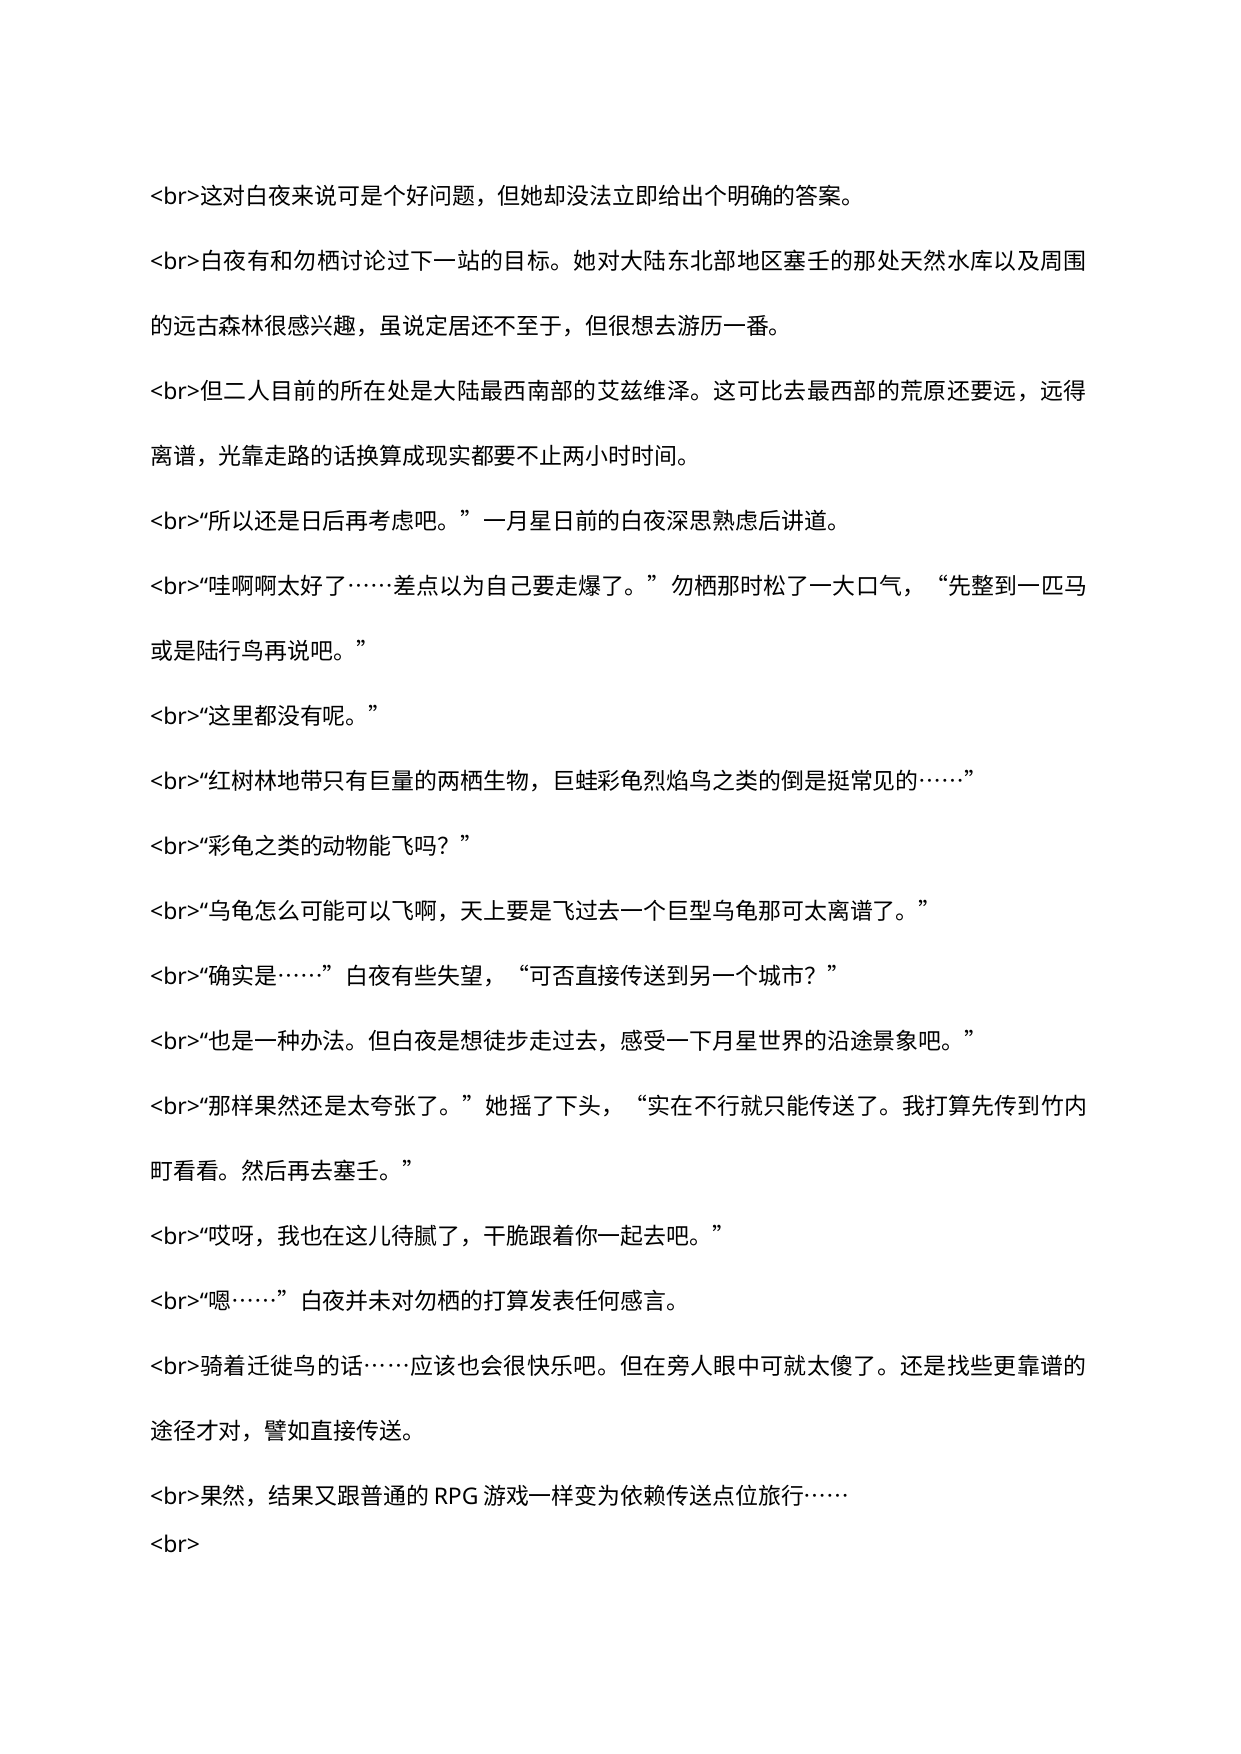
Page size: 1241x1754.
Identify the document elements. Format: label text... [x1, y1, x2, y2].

text <br>“确实是……”白夜有些失望，“可否直接传送到另一个城市？” [150, 942, 1090, 1007]
text <br>“这里都没有呢。” [150, 682, 1090, 747]
text <br>果然，结果又跟普通的RPG游戏一样变为依赖传送点位旅行…… [150, 1462, 1090, 1527]
text <br>“哎呀，我也在这儿待腻了，干脆跟着你一起去吧。” [150, 1202, 1090, 1267]
text <br>“红树林地带只有巨量的两栖生物，巨蛙彩龟烈焰鸟之类的倒是挺常见的……” [150, 747, 1090, 812]
text <br> [150, 1527, 1090, 1559]
text <br>这对白夜来说可是个好问题，但她却没法立即给出个明确的答案。 [150, 162, 1090, 227]
text <br>“彩龟之类的动物能飞吗？” [150, 812, 1090, 877]
text <br>“那样果然还是太夸张了。”她摇了下头，“实在不行就只能传送了。我打算先传到竹内町看看。然后再去塞壬。” [150, 1072, 1090, 1202]
text <br>但二人目前的所在处是大陆最西南部的艾兹维泽。这可比去最西部的荒原还要远，远得离谱，光靠走路的话换算成现实都要不止两小时时间。 [150, 357, 1090, 487]
text <br>“乌龟怎么可能可以飞啊，天上要是飞过去一个巨型乌龟那可太离谱了。” [150, 877, 1090, 942]
text <br>“所以还是日后再考虑吧。”一月星日前的白夜深思熟虑后讲道。 [150, 487, 1090, 552]
text <br>白夜有和勿栖讨论过下一站的目标。她对大陆东北部地区塞壬的那处天然水库以及周围的远古森林很感兴趣，虽说定居还不至于，但很想去游历一番。 [150, 227, 1090, 357]
text <br>“嗯……”白夜并未对勿栖的打算发表任何感言。 [150, 1267, 1090, 1332]
text <br>“也是一种办法。但白夜是想徒步走过去，感受一下月星世界的沿途景象吧。” [150, 1007, 1090, 1072]
text <br>骑着迁徙鸟的话……应该也会很快乐吧。但在旁人眼中可就太傻了。还是找些更靠谱的途径才对，譬如直接传送。 [150, 1332, 1090, 1462]
text <br>“哇啊啊太好了……差点以为自己要走爆了。”勿栖那时松了一大口气，“先整到一匹马或是陆行鸟再说吧。” [150, 552, 1090, 682]
